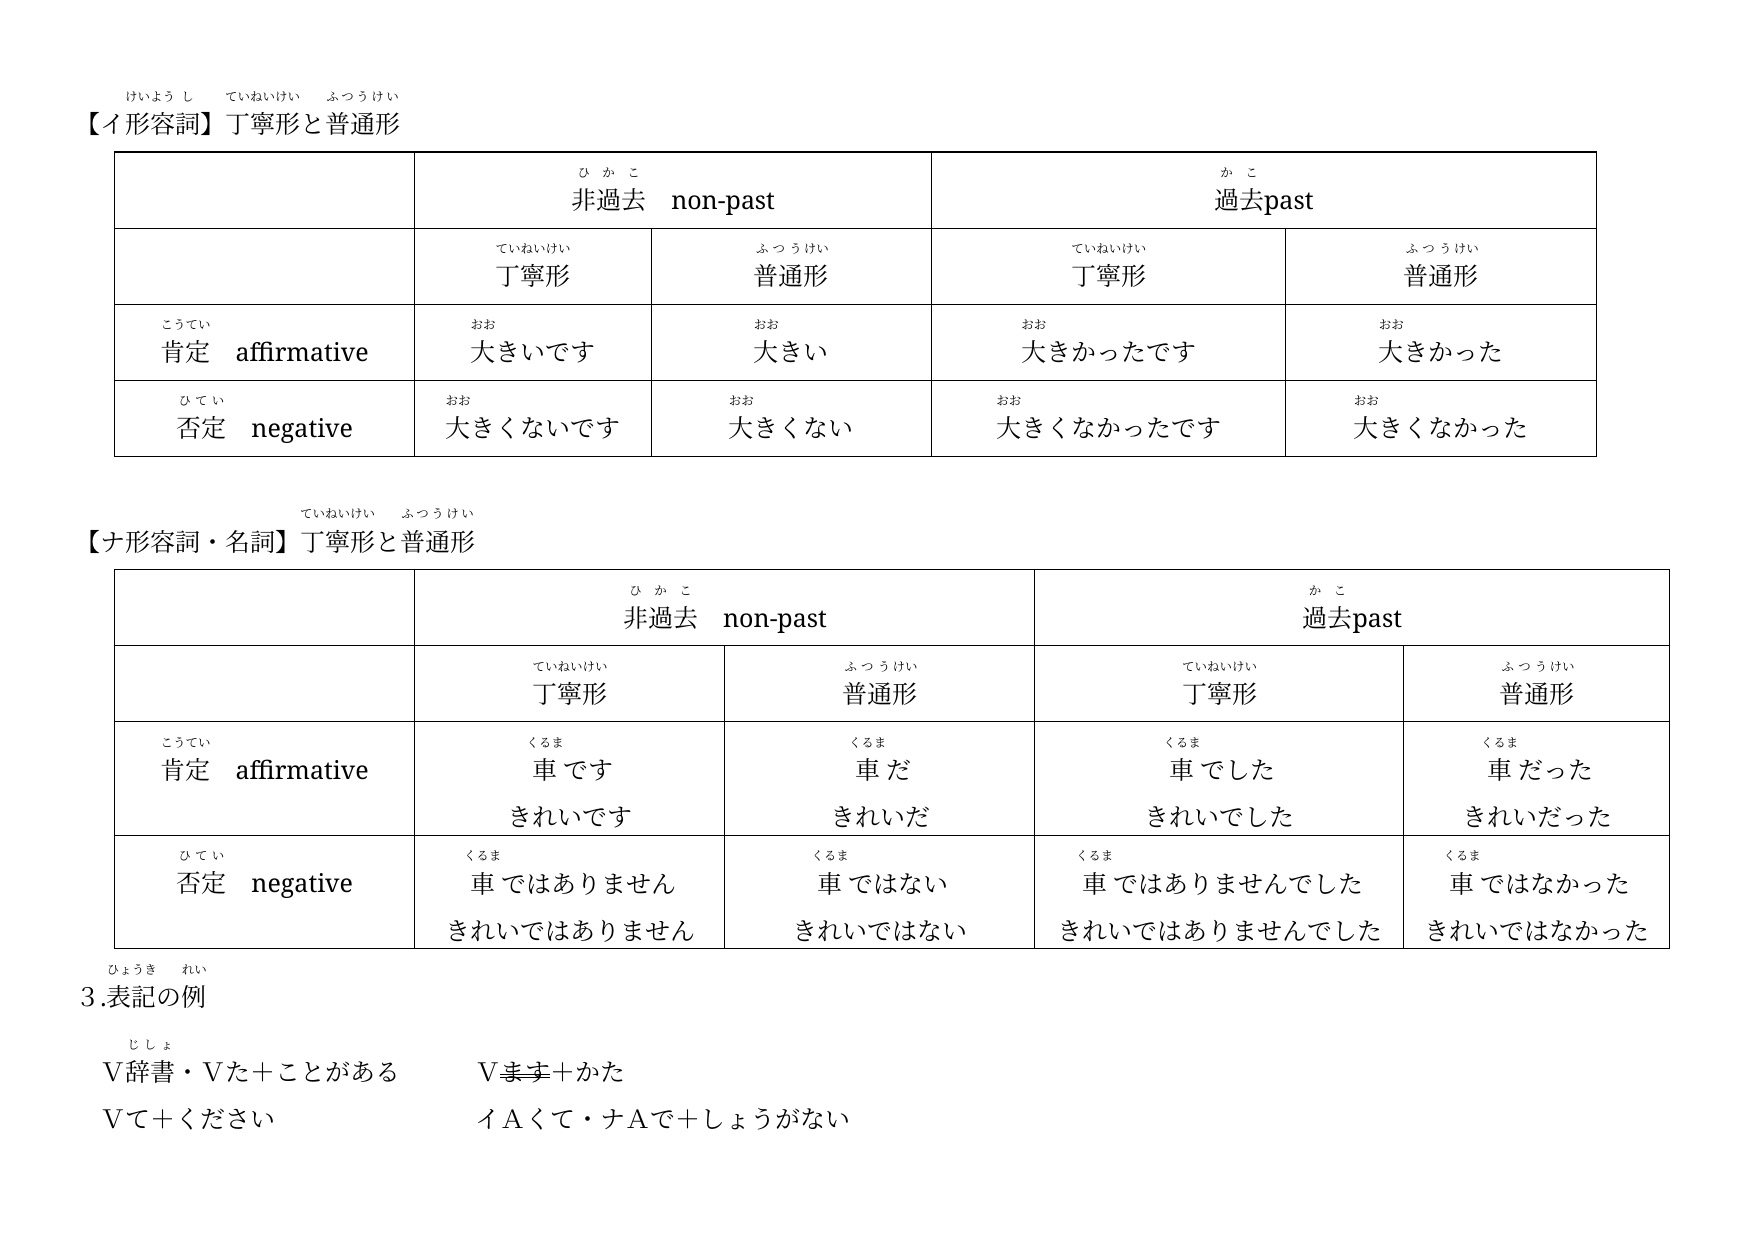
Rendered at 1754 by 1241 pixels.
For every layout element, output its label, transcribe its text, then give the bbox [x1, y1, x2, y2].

table_header non-past [415, 570, 1034, 645]
text Ｖて＋ください イＡくて・ナＡで＋しょうがない [75, 1099, 1679, 1137]
table_cell [1286, 229, 1596, 303]
table_cell ではない きれいではない [725, 836, 1034, 948]
table_cell ではありません きれいではありません [415, 836, 724, 948]
text Ｖ・Ｖた＋ことがある Ｖます＋かた [75, 1024, 1679, 1099]
table_cell negative [115, 381, 414, 456]
table_cell ではなかった きれいではなかった [1404, 836, 1669, 948]
table_cell [115, 229, 414, 303]
table_header past [1035, 570, 1669, 645]
table_header past [932, 153, 1596, 227]
table_cell [115, 646, 414, 721]
table_cell [415, 646, 724, 721]
table_cell きくない [652, 381, 931, 456]
table_cell きい [652, 305, 931, 379]
table_cell affirmative [115, 722, 414, 835]
table_cell [1404, 646, 1669, 721]
table_cell だ きれいだ [725, 722, 1034, 835]
table_cell きいです [415, 305, 651, 379]
table_header [115, 570, 414, 645]
table_cell です きれいです [415, 722, 724, 835]
table_cell [725, 646, 1034, 721]
table_cell ではありませんでした きれいではありませんでした [1035, 836, 1403, 948]
table_cell affirmative [115, 305, 414, 379]
table_cell きかった [1286, 305, 1596, 379]
table_cell negative [115, 836, 414, 948]
table_cell きくなかった [1286, 381, 1596, 456]
table_cell きくなかったです [932, 381, 1285, 456]
table_cell きくないです [415, 381, 651, 456]
table_header [115, 153, 414, 227]
table_cell [932, 229, 1285, 303]
table_cell [415, 229, 651, 303]
text 【ナ形容詞・名詞】と [75, 494, 1679, 569]
table_cell でした きれいでした [1035, 722, 1403, 835]
text 【イ】と [75, 76, 1679, 151]
table_cell だった きれいだった [1404, 722, 1669, 835]
table_header non-past [415, 153, 931, 227]
text ３.の [75, 949, 1679, 1024]
table_cell [1035, 646, 1403, 721]
table_cell [652, 229, 931, 303]
table_cell きかったです [932, 305, 1285, 379]
